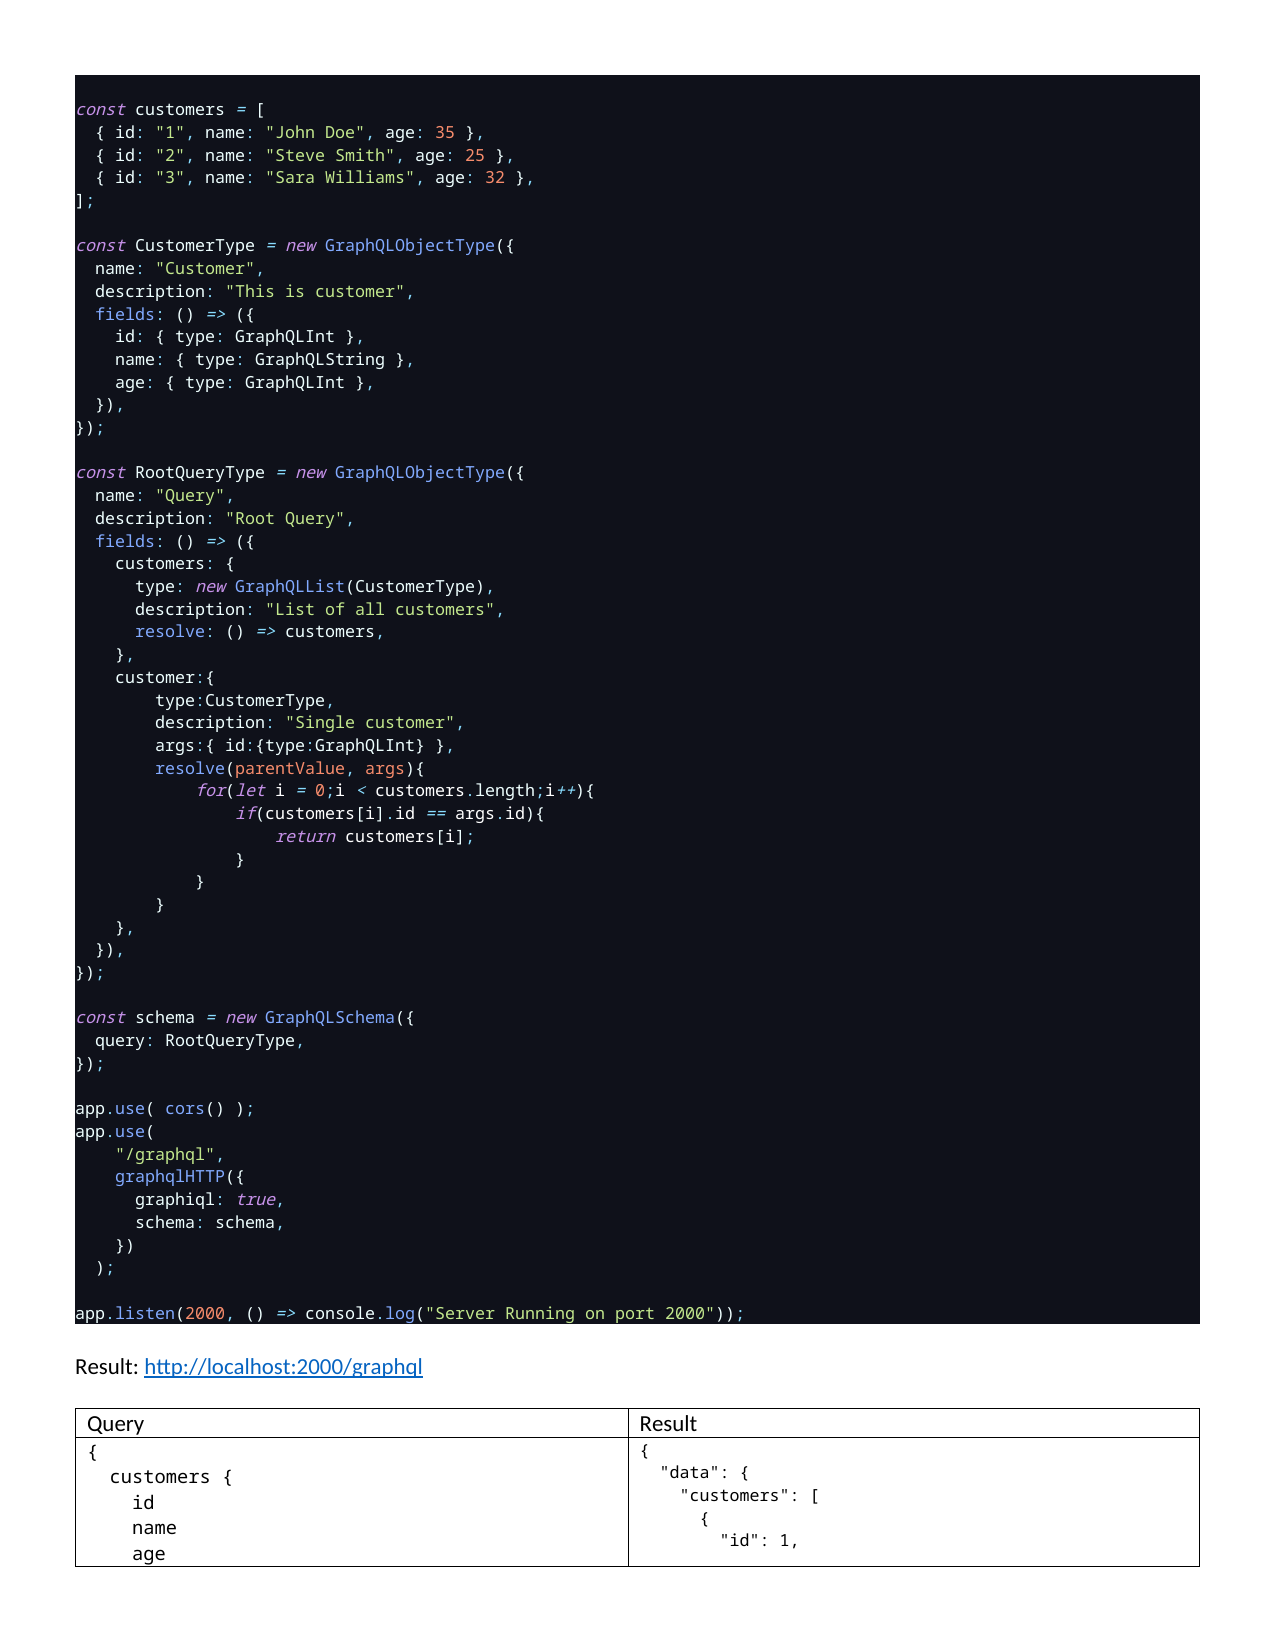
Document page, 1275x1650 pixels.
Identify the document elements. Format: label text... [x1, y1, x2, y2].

text type:CustomerType, [75, 688, 1200, 711]
text description: "This is customer", [75, 279, 1200, 302]
text Result: http://localhost:2000/graphql [75, 1352, 1200, 1380]
text }, [75, 915, 1200, 938]
text name: "Customer", [75, 257, 1200, 279]
text }) [75, 1233, 1200, 1256]
text const schema = new GraphQLSchema({ [75, 1006, 1200, 1029]
text graphqlHTTP({ [75, 1165, 1200, 1188]
text fields: () => ({ [75, 302, 1200, 325]
text customer:{ [75, 665, 1200, 688]
text }), [75, 938, 1200, 961]
text const customers = [ [75, 98, 1200, 120]
text resolve(parentValue, args){ [75, 756, 1200, 779]
text query: RootQueryType, [75, 1029, 1200, 1051]
text for(let i = 0;i < customers.length;i++){ [75, 779, 1200, 802]
text }); [75, 961, 1200, 983]
text const RootQueryType = new GraphQLObjectType({ [75, 461, 1200, 484]
text id: { type: GraphQLInt }, [75, 325, 1200, 347]
text type: new GraphQLList(CustomerType), [75, 574, 1200, 597]
text } [75, 892, 1200, 915]
text app.use( [75, 1119, 1200, 1142]
text customers: { [75, 552, 1200, 574]
text }), [75, 393, 1200, 416]
text const CustomerType = new GraphQLObjectType({ [75, 234, 1200, 257]
text } [75, 847, 1200, 870]
text description: "Single customer", [75, 711, 1200, 733]
text if(customers[i].id == args.id){ [75, 802, 1200, 824]
text } [75, 870, 1200, 892]
table_header Result [629, 1409, 1199, 1437]
text }); [75, 1051, 1200, 1074]
text { id: "2", name: "Steve Smith", age: 25 }, [75, 143, 1200, 166]
text schema: schema, [75, 1210, 1200, 1233]
text { id: "1", name: "John Doe", age: 35 }, [75, 120, 1200, 143]
text resolve: () => customers, [75, 620, 1200, 643]
text ); [75, 1256, 1200, 1278]
text description: "List of all customers", [75, 597, 1200, 620]
table_header Query [76, 1409, 628, 1437]
text ]; [75, 188, 1200, 211]
text { id: "3", name: "Sara Williams", age: 32 }, [75, 166, 1200, 188]
text name: "Query", [75, 484, 1200, 506]
text name: { type: GraphQLString }, [75, 347, 1200, 370]
text app.use( cors() ); [75, 1097, 1200, 1119]
text return customers[i]; [75, 824, 1200, 847]
text "/graphql", [75, 1142, 1200, 1165]
text app.listen(2000, () => console.log("Server Running on port 2000")); [75, 1301, 1200, 1324]
table_cell { customers { id name age } } [76, 1438, 628, 1566]
text }); [75, 416, 1200, 438]
text }, [75, 643, 1200, 665]
text graphiql: true, [75, 1188, 1200, 1210]
text description: "Root Query", [75, 506, 1200, 529]
text args:{ id:{type:GraphQLInt} }, [75, 733, 1200, 756]
text age: { type: GraphQLInt }, [75, 370, 1200, 393]
text fields: () => ({ [75, 529, 1200, 552]
